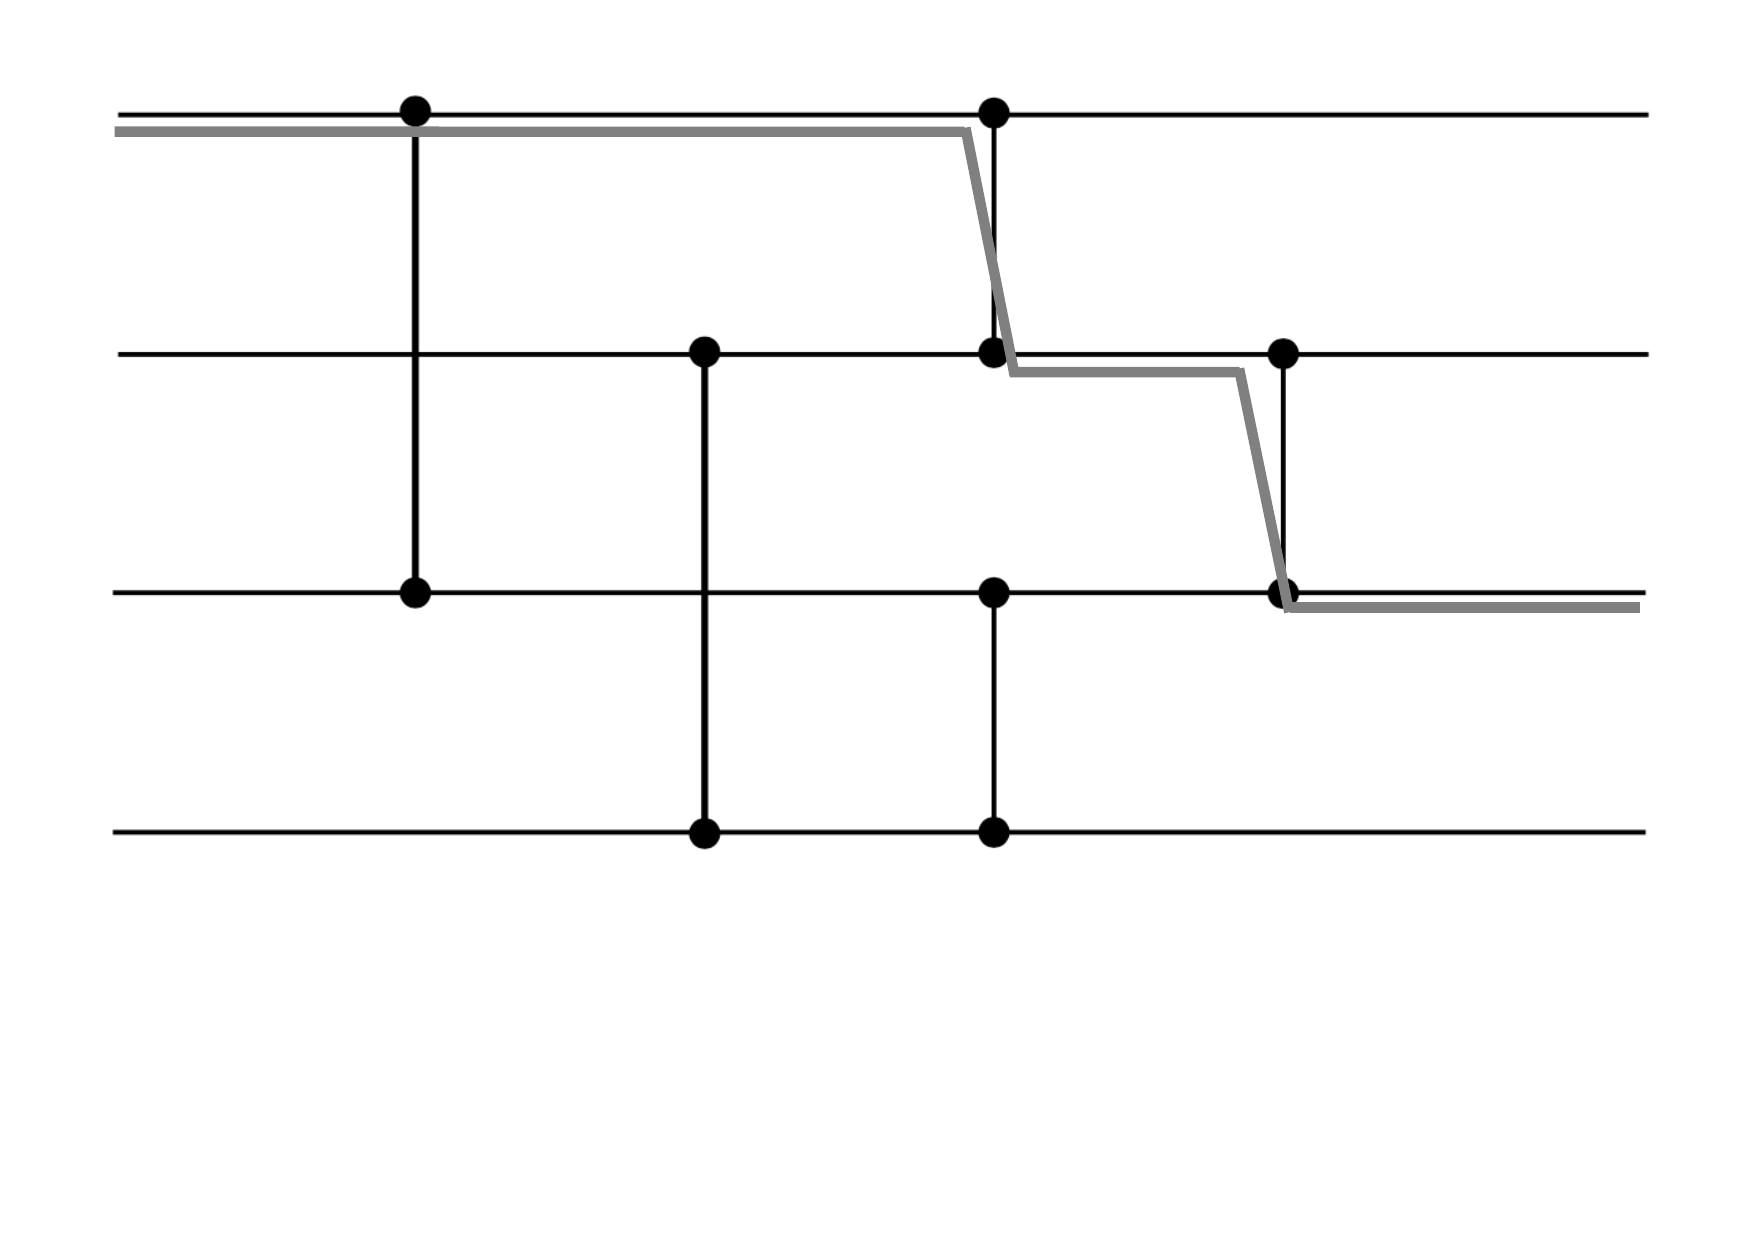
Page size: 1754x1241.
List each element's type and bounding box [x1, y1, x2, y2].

picture [75, 29, 1678, 1031]
